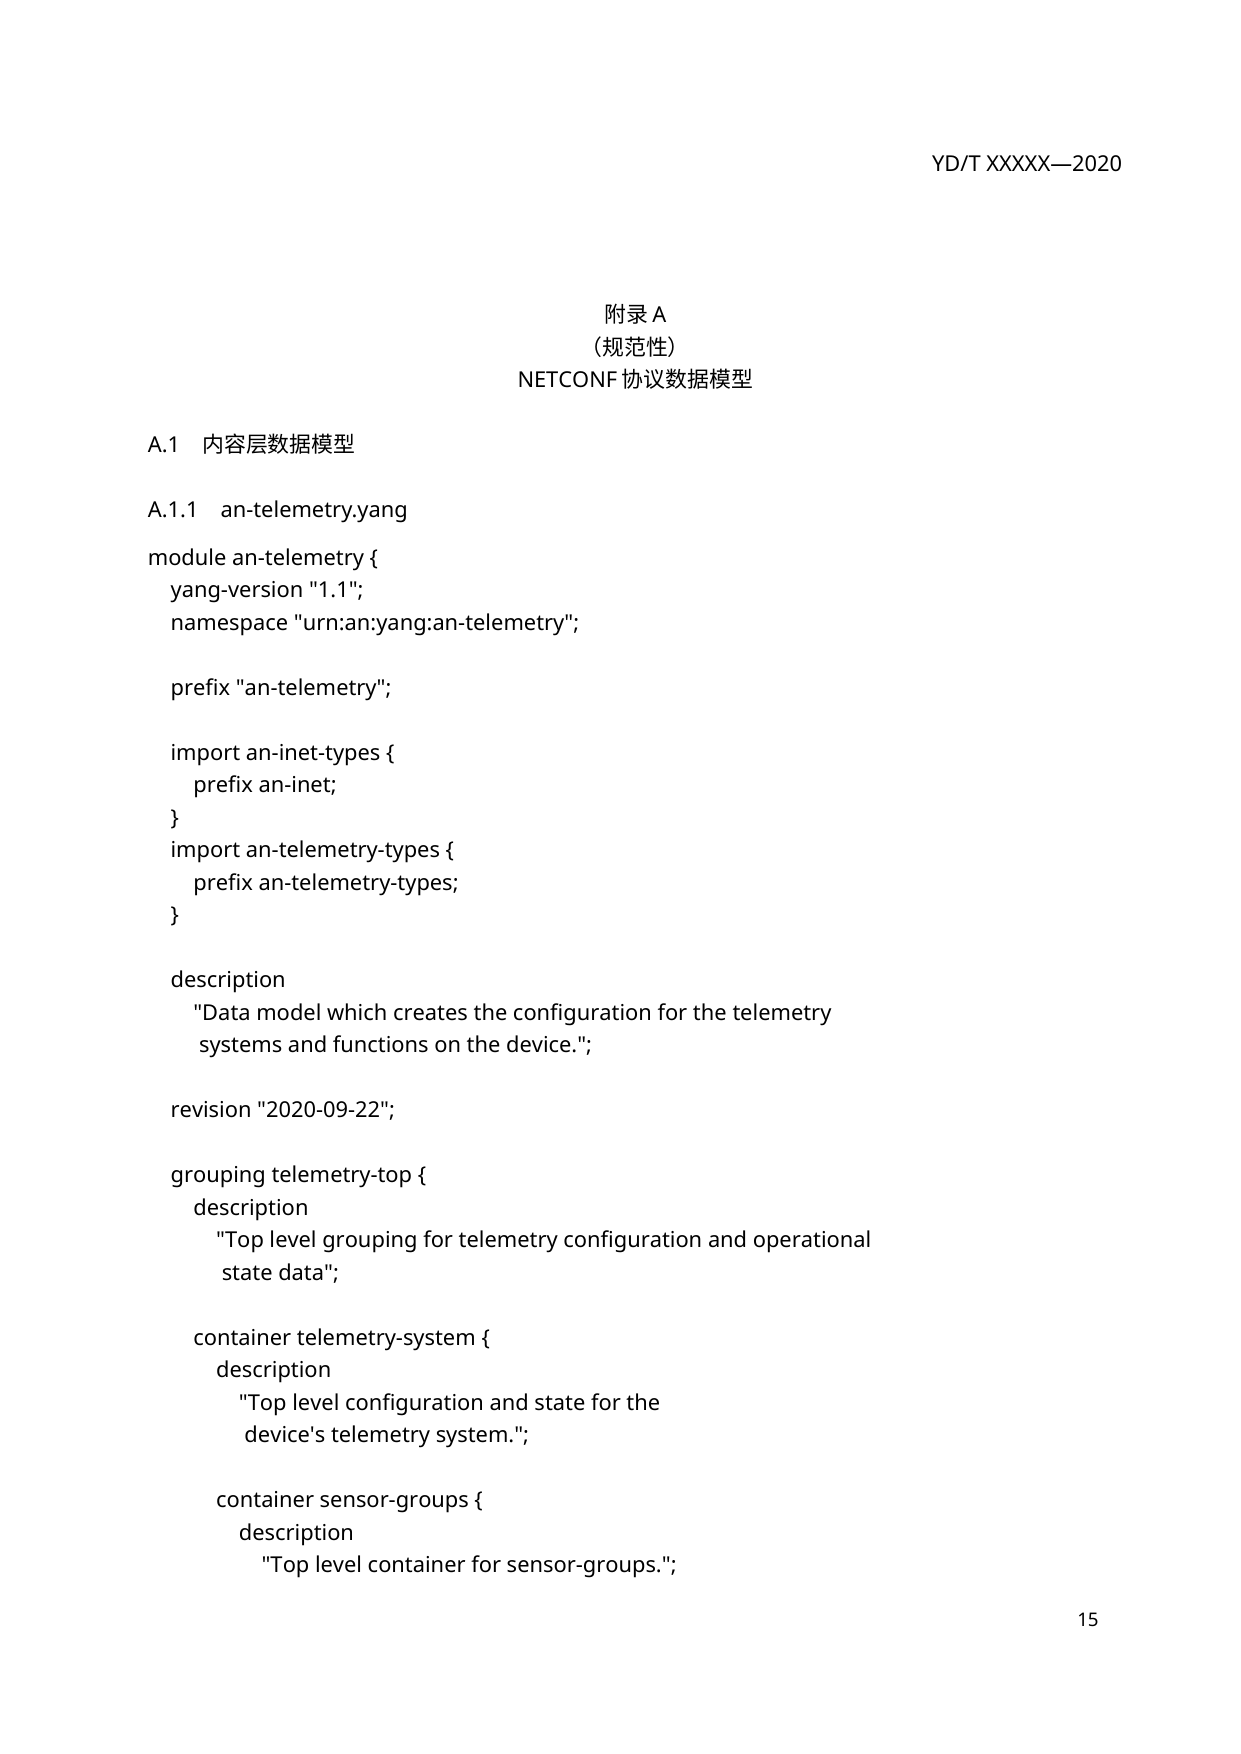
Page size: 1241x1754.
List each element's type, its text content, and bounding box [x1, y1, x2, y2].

text description [148, 963, 1122, 995]
text revision "2020-09-22"; [148, 1093, 1122, 1125]
text } [148, 898, 1122, 930]
text prefix an-inet; [148, 768, 1122, 800]
text container telemetry-system { [148, 1320, 1122, 1353]
text description [148, 1353, 1122, 1385]
text prefix an-telemetry-types; [148, 865, 1122, 898]
text yang-version "1.1"; [148, 573, 1122, 605]
text namespace "urn:an:yang:an-telemetry"; [148, 605, 1122, 638]
text device's telemetry system."; [148, 1418, 1122, 1450]
text 附录A （规范性） NETCONF协议数据模型 [148, 297, 1122, 394]
text description [148, 1515, 1122, 1548]
text description [148, 1190, 1122, 1223]
text import an-telemetry-types { [148, 833, 1122, 865]
text state data"; [148, 1255, 1122, 1288]
text "Top level grouping for telemetry configuration and operational [148, 1223, 1122, 1255]
text "Data model which creates the configuration for the telemetry [148, 995, 1122, 1028]
text container sensor-groups { [148, 1483, 1122, 1515]
list an-telemetry.yang [148, 492, 1122, 524]
list 内容层数据模型 [148, 427, 1122, 459]
text prefix "an-telemetry"; [148, 670, 1122, 703]
text import an-inet-types { [148, 735, 1122, 768]
text "Top level configuration and state for the [148, 1385, 1122, 1418]
text module an-telemetry { [148, 540, 1122, 573]
text } [148, 800, 1122, 833]
text "Top level container for sensor-groups."; [148, 1548, 1122, 1580]
text grouping telemetry-top { [148, 1158, 1122, 1190]
text systems and functions on the device."; [148, 1028, 1122, 1060]
